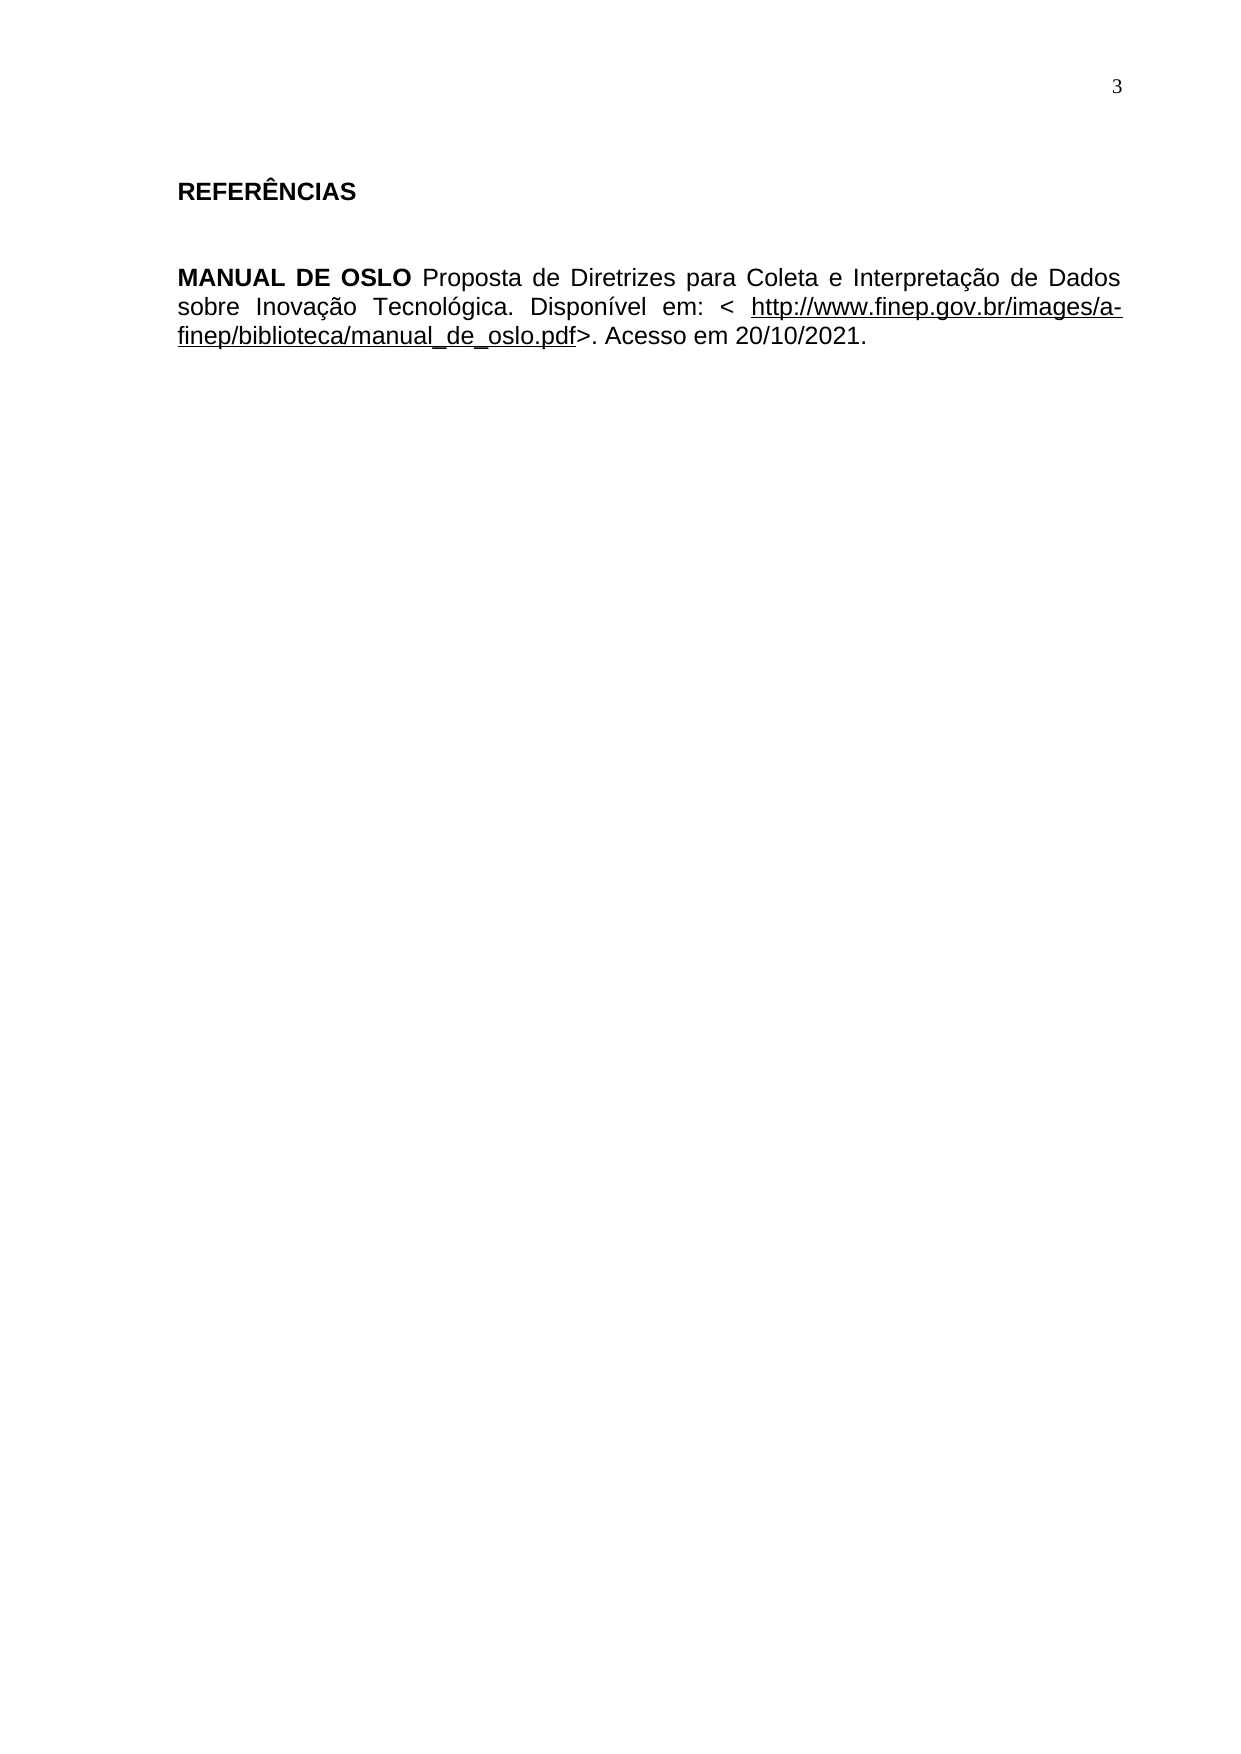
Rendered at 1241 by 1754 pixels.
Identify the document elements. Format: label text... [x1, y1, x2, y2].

text MANUAL DE OSLO Proposta de Diretrizes para Coleta e Interpretação de Dados sobre Inovação Tecnológica. Disponível em: < http://www.finep.gov.br/images/a-finep/biblioteca/manual_de_oslo.pdf>. Acesso em 20/10/2021. [177, 263, 1122, 350]
text REFERÊNCIAS [177, 177, 1122, 206]
